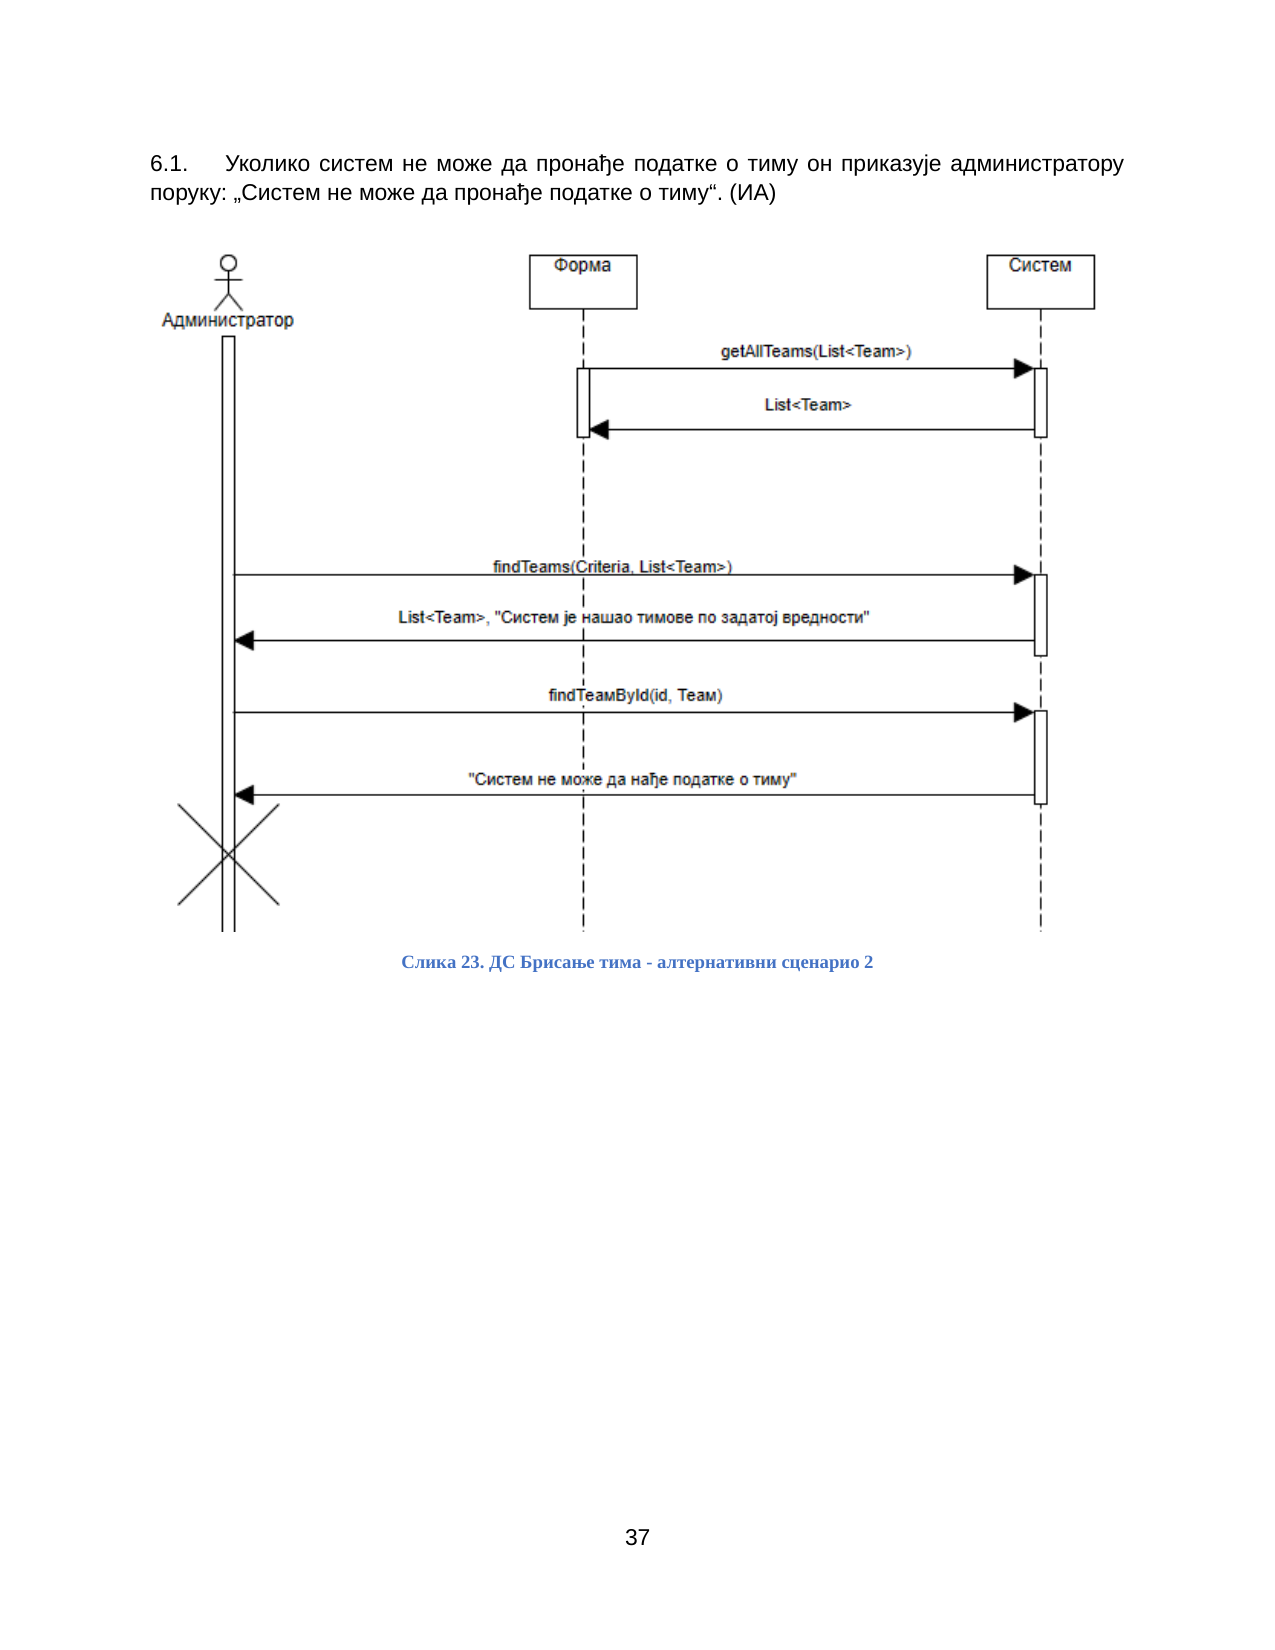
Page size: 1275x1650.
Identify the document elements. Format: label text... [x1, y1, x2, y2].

picture [150, 235, 1125, 932]
list Уколико систем не може да пронађе податке о тиму он приказује администратору поруку: „Систем не може да пронађе податке о тиму“. (ИА) [150, 150, 1125, 205]
